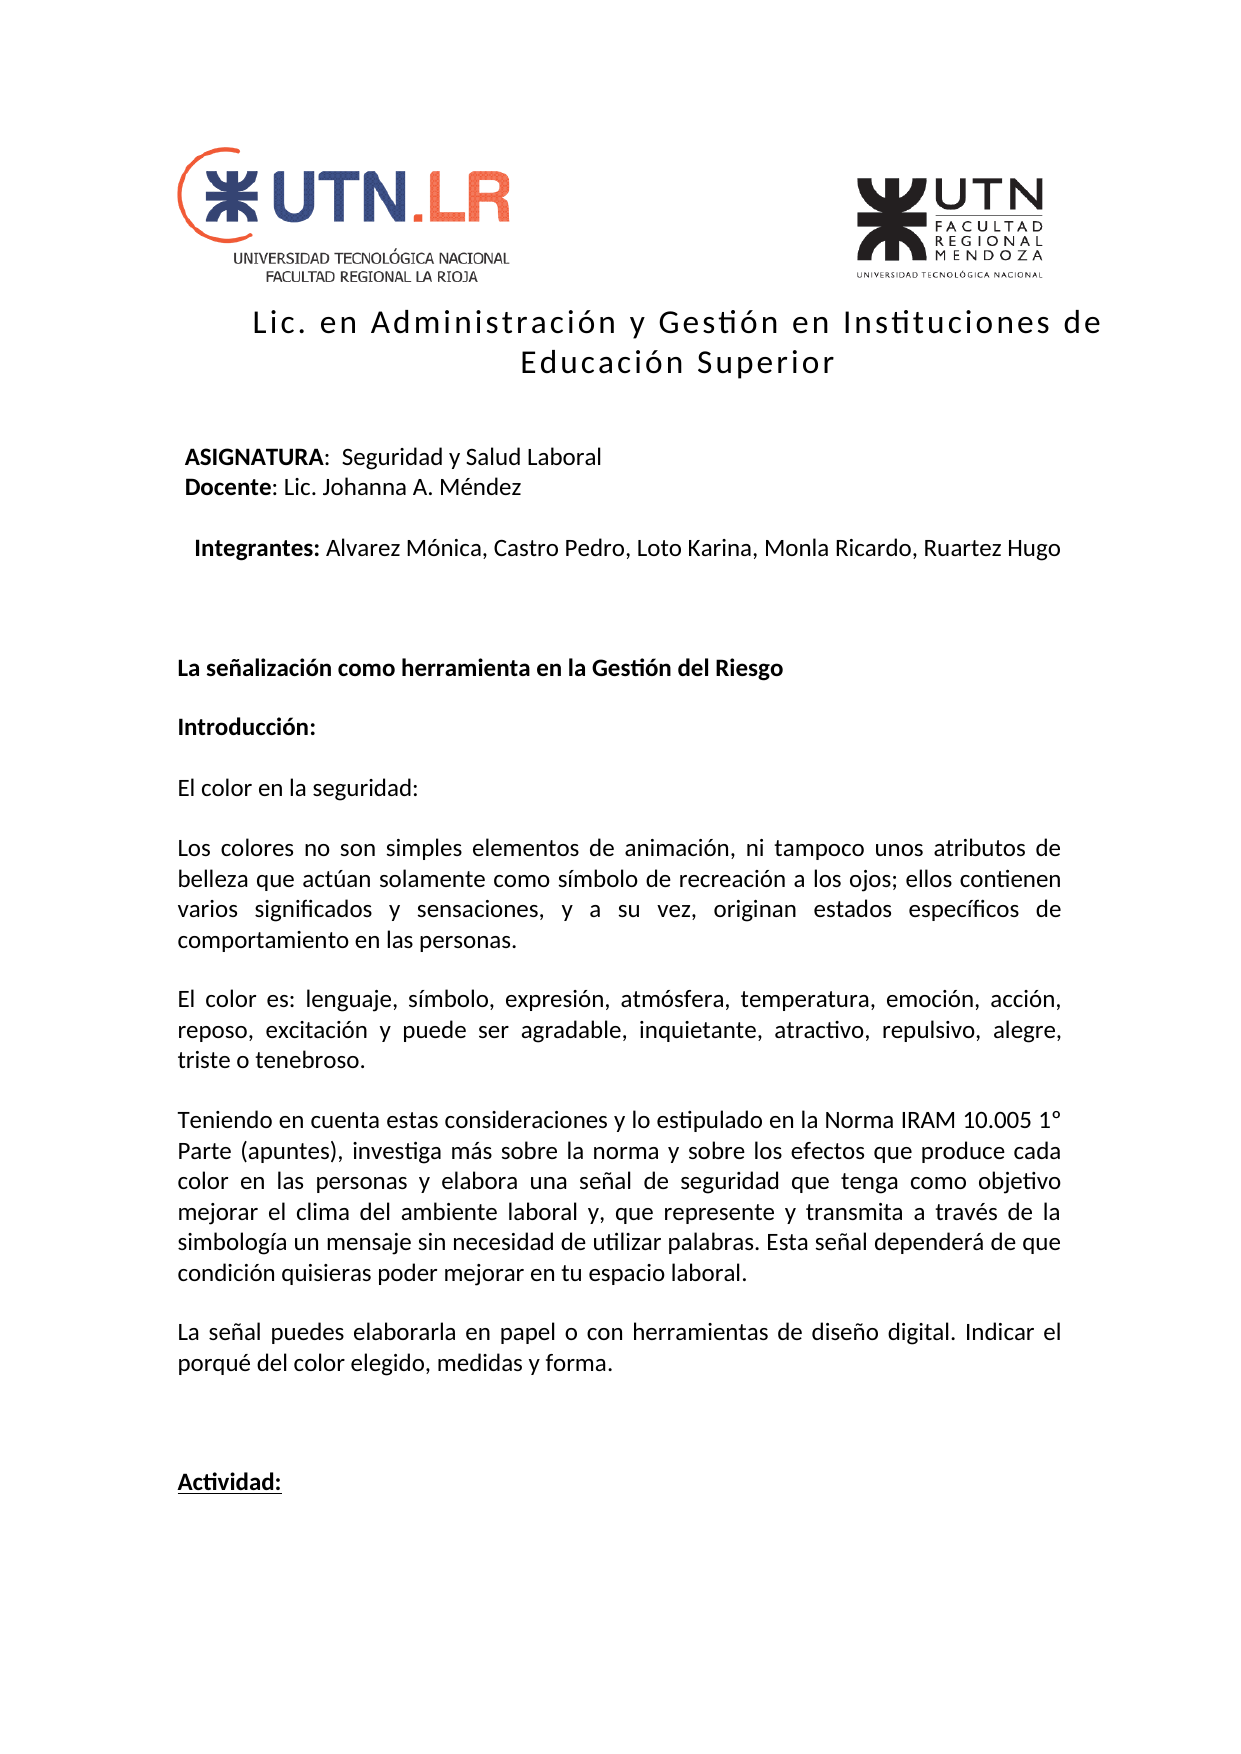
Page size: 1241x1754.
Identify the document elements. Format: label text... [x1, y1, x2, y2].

text El color es: lenguaje, símbolo, expresión, atmósfera, temperatura, emoción, acción, reposo, excitación y puede ser agradable, inquietante, atractivo, repulsivo, alegre, triste o tenebroso. [177, 983, 1063, 1075]
text Teniendo en cuenta estas consideraciones y lo estipulado en la Norma IRAM 10.005 1º Parte (apuntes), investiga más sobre la norma y sobre los efectos que produce cada color en las personas y elabora una señal de seguridad que tenga como objetivo mejorar el clima del ambiente laboral y, que represente y transmita a través de la simbología un mensaje sin necesidad de utilizar palabras. Esta señal dependerá de que condición quisieras poder mejorar en tu espacio laboral. [177, 1104, 1063, 1287]
table_header Lic. en Administración y Gestión en Instituciones de Educación Superior [177, 301, 1177, 423]
picture [851, 176, 1051, 282]
text Actividad: [177, 1466, 1063, 1497]
text Introducción: [177, 712, 1063, 742]
picture [177, 147, 510, 282]
table_cell Docente: Lic. Johanna A. Méndez [177, 471, 1177, 532]
text Integrantes: Alvarez Mónica, Castro Pedro, Loto Karina, Monla Ricardo, Ruartez Hugo [177, 532, 1063, 563]
table_cell ASIGNATURA: Seguridad y Salud Laboral [177, 423, 1177, 471]
text El color en la seguridad: [177, 773, 1063, 803]
text Los colores no son simples elementos de animación, ni tampoco unos atributos de belleza que actúan solamente como símbolo de recreación a los ojos; ellos contienen varios significados y sensaciones, y a su vez, originan estados específicos de comportamiento en las personas. [177, 832, 1063, 954]
text La señal puedes elaborarla en papel o con herramientas de diseño digital. Indicar el porqué del color elegido, medidas y forma. [177, 1317, 1063, 1378]
text La señalización como herramienta en la Gestión del Riesgo [177, 652, 1063, 682]
